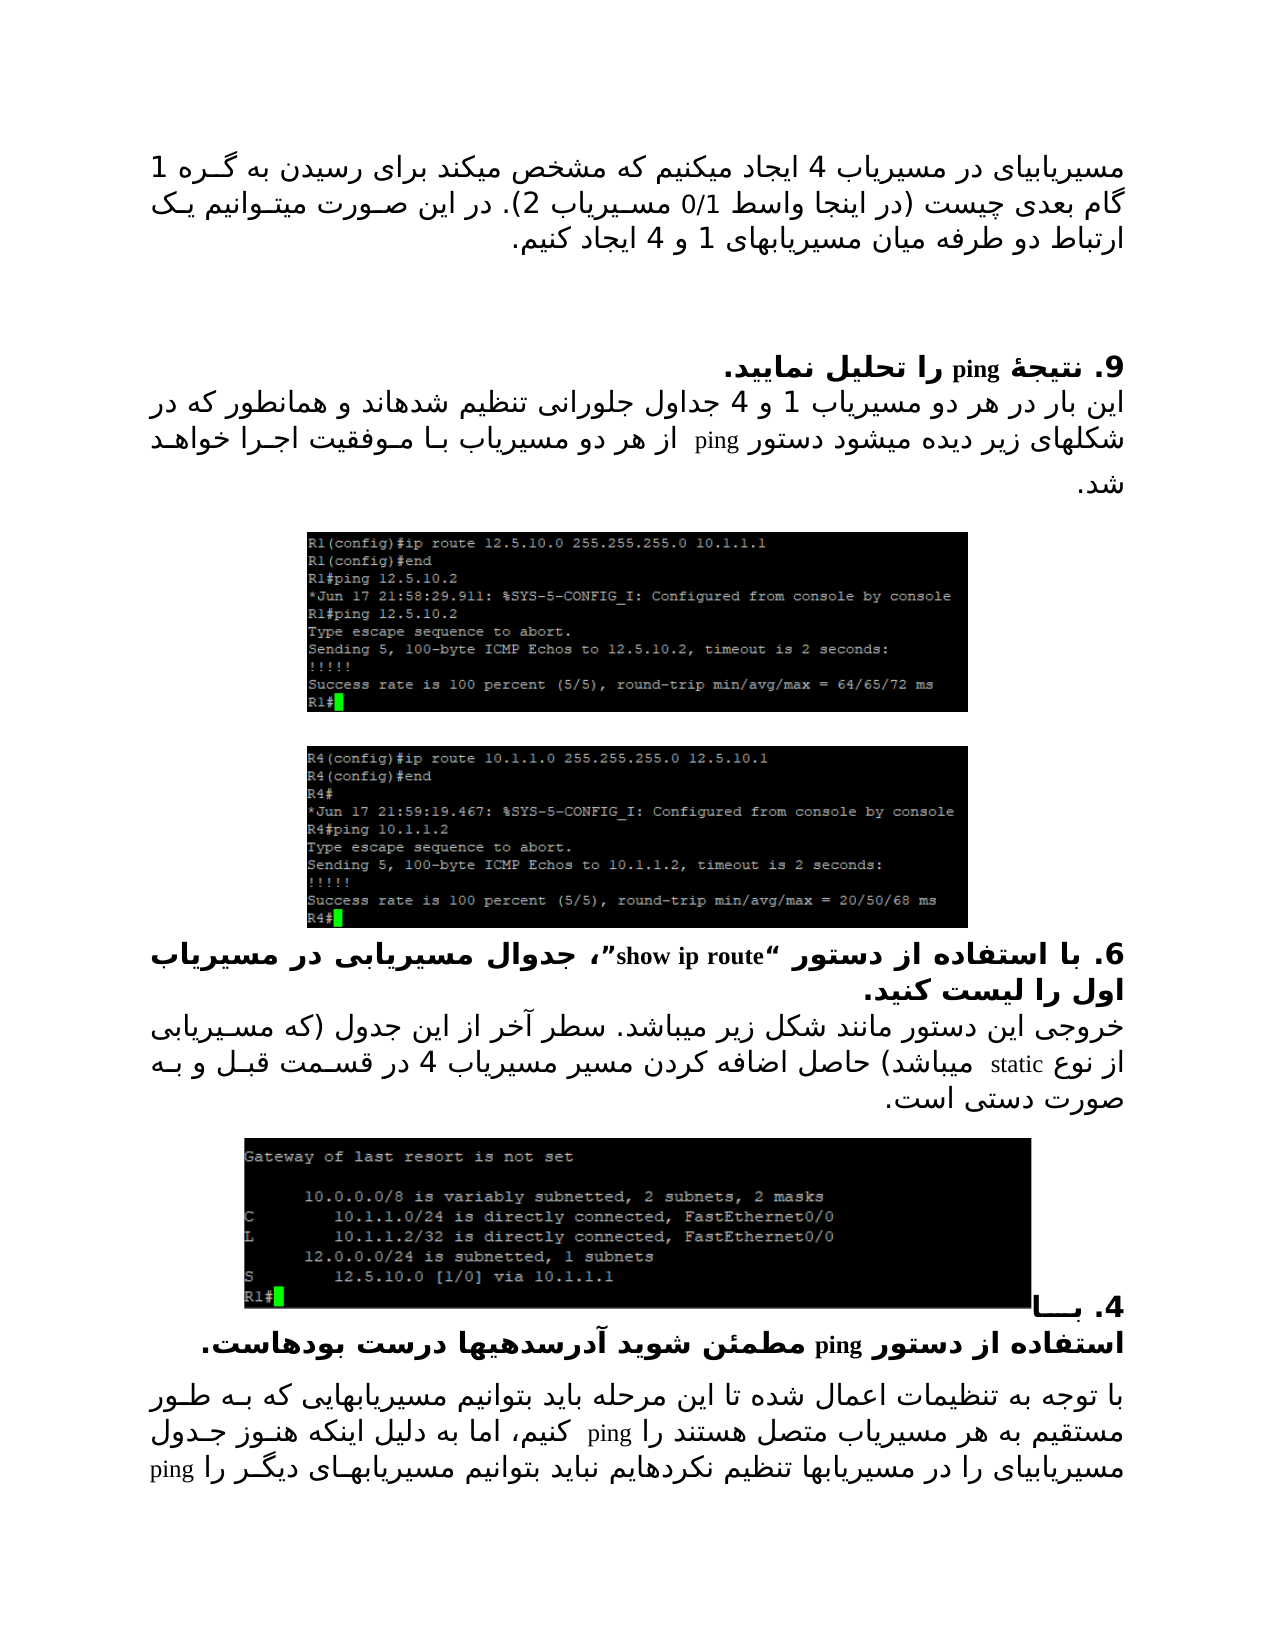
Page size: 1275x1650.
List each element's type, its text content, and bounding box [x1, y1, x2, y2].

text خروجی این دستور مانند شکل زیر میباشد. سطر آخر از این جدول (که مسیریابی از نوع static میباشد) حاصل اضافه کردن مسیر مسیریاب 4 در قسمت قبل و به صورت دستی است. [150, 1009, 1125, 1115]
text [150, 1379, 1125, 1484]
picture [307, 746, 968, 928]
text 6. با استفاده از دستور “show ip route”، جدوال مسیریابی در مسیریاب اول را لیست کنید. [150, 937, 1125, 1007]
text 9. نتیجۀ ping را تحلیل نمایید. [150, 350, 1125, 384]
text 4. با استفاده از دستور ping مطمئن شوید آدرسدهیها درست بودهاست. [150, 1290, 1125, 1360]
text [150, 150, 1125, 256]
picture [244, 1138, 1032, 1290]
picture [307, 532, 968, 712]
text این بار در هر دو مسیریاب 1 و 4 جداول جلورانی تنظیم شدهاند و همانطور که در شکلهای زیر دیده میشود دستور ping از هر دو مسیریاب با موفقیت اجرا خواهد شد. [150, 386, 1125, 502]
